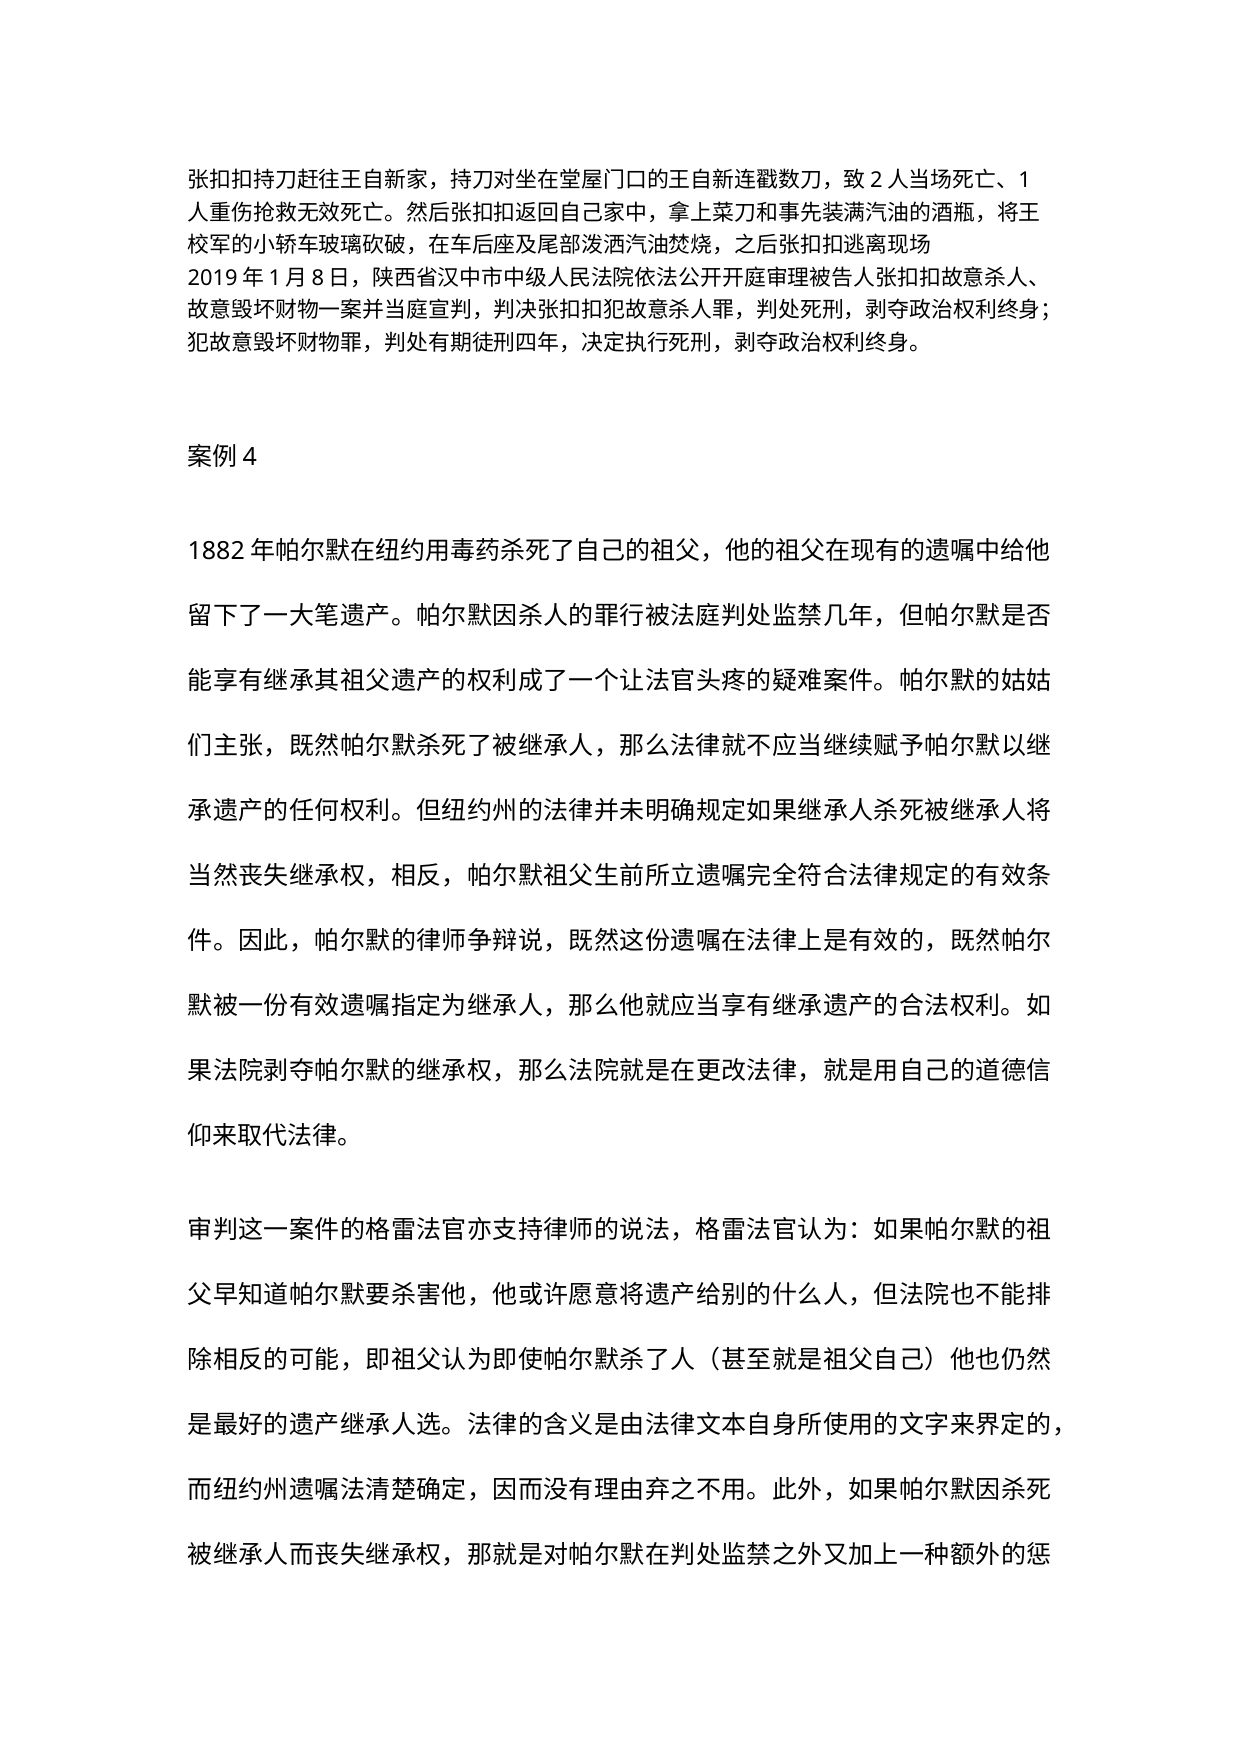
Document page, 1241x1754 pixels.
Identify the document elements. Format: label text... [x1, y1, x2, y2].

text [187, 162, 1053, 259]
text 案例4 [187, 422, 1053, 487]
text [187, 1195, 1053, 1585]
text 2019年1月8日，陕西省汉中市中级人民法院依法公开开庭审理被告人张扣扣故意杀人、故意毁坏财物一案并当庭宣判，判决张扣扣犯故意杀人罪，判处死刑，剥夺政治权利终身；犯故意毁坏财物罪，判处有期徒刑四年，决定执行死刑，剥夺政治权利终身。 [187, 259, 1053, 357]
text 1882年帕尔默在纽约用毒药杀死了自己的祖父，他的祖父在现有的遗嘱中给他留下了一大笔遗产。帕尔默因杀人的罪行被法庭判处监禁几年，但帕尔默是否能享有继承其祖父遗产的权利成了一个让法官头疼的疑难案件。帕尔默的姑姑们主张，既然帕尔默杀死了被继承人，那么法律就不应当继续赋予帕尔默以继承遗产的任何权利。但纽约州的法律并未明确规定如果继承人杀死被继承人将当然丧失继承权，相反，帕尔默祖父生前所立遗嘱完全符合法律规定的有效条件。因此，帕尔默的律师争辩说，既然这份遗嘱在法律上是有效的，既然帕尔默被一份有效遗嘱指定为继承人，那么他就应当享有继承遗产的合法权利。如果法院剥夺帕尔默的继承权，那么法院就是在更改法律，就是用自己的道德信仰来取代法律。 [187, 516, 1053, 1166]
